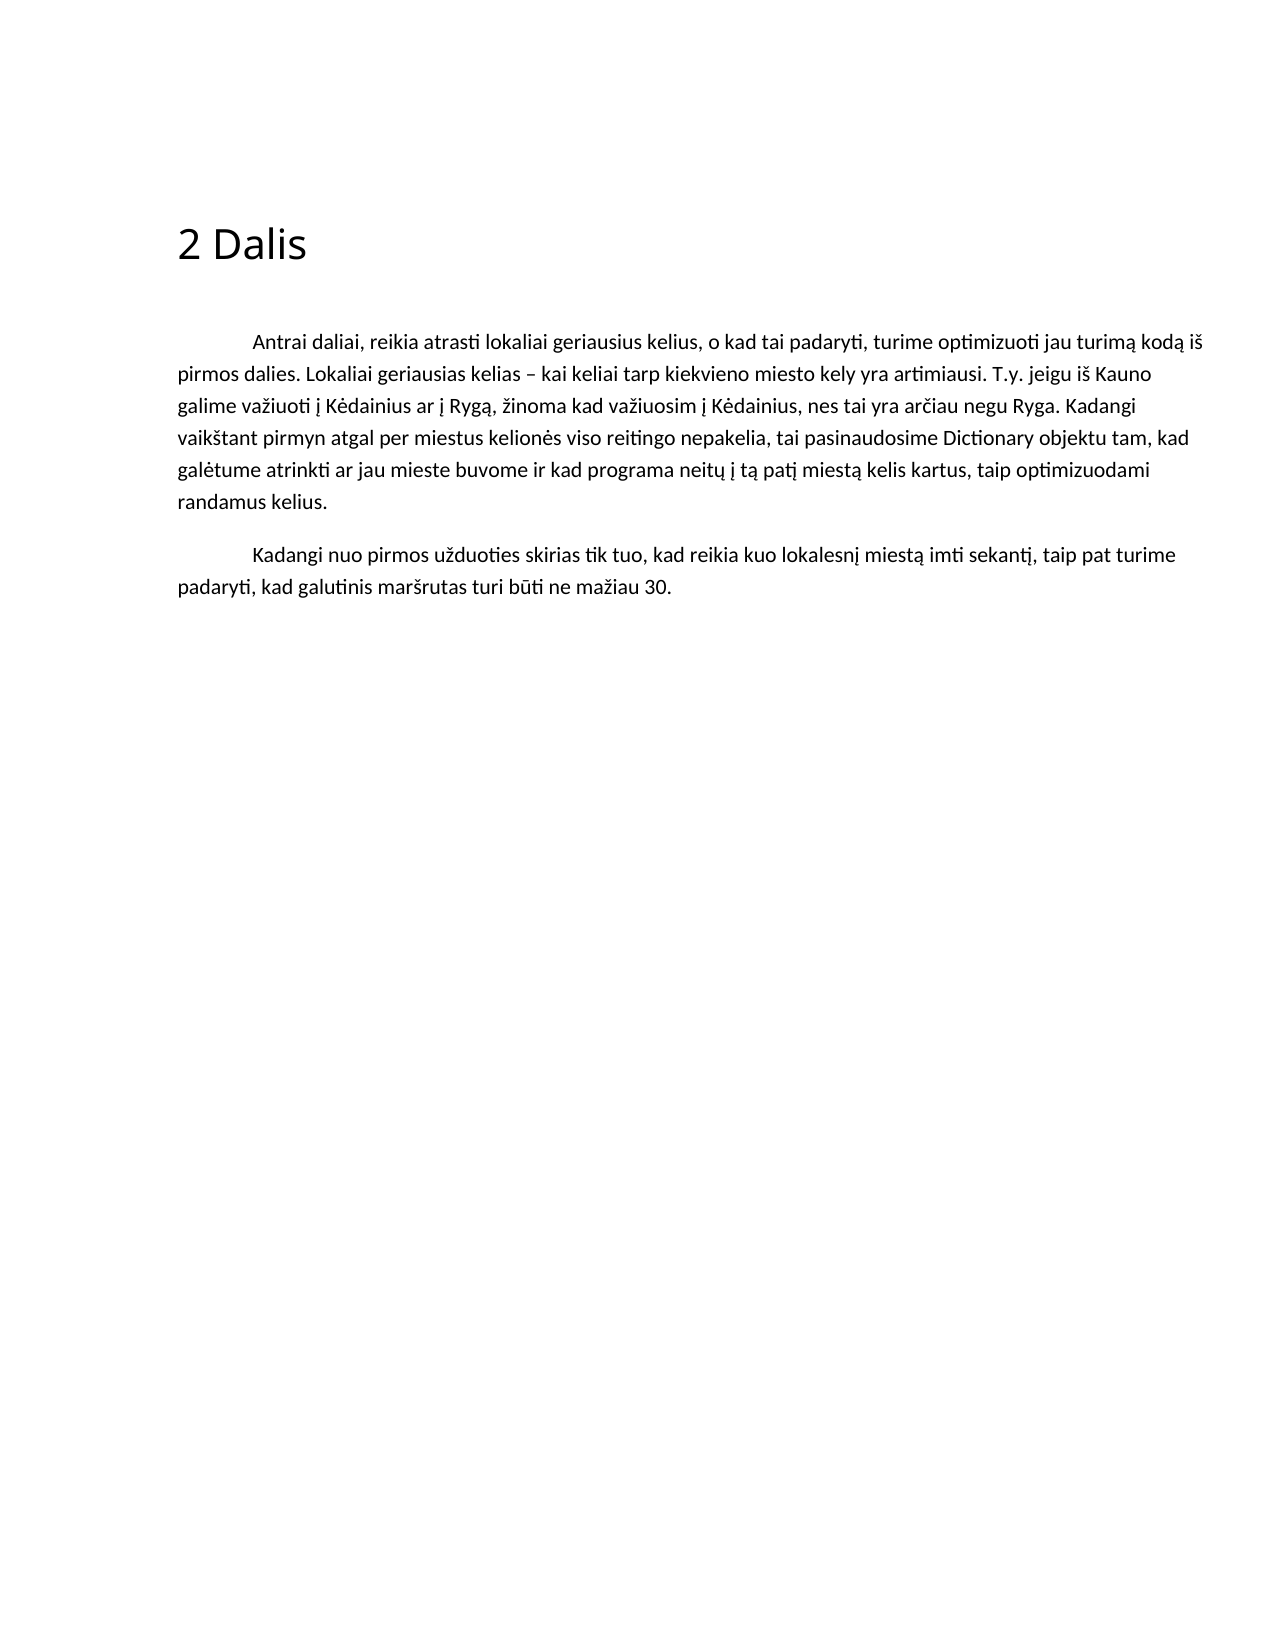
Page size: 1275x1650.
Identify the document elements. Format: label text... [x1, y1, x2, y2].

text Kadangi nuo pirmos užduoties skirias tik tuo, kad reikia kuo lokalesnį miestą imti sekantį, taip pat turime padaryti, kad galutinis maršrutas turi būti ne mažiau 30. [177, 541, 1216, 600]
subtitle 2 Dalis [177, 215, 1216, 271]
text Antrai daliai, reikia atrasti lokaliai geriausius kelius, o kad tai padaryti, turime optimizuoti jau turimą kodą iš pirmos dalies. Lokaliai geriausias kelias – kai keliai tarp kiekvieno miesto kely yra artimiausi. T.y. jeigu iš Kauno galime važiuoti į Kėdainius ar į Rygą, žinoma kad važiuosim į Kėdainius, nes tai yra arčiau negu Ryga. Kadangi vaikštant pirmyn atgal per miestus kelionės viso reitingo nepakelia, tai pasinaudosime Dictionary objektu tam, kad galėtume atrinkti ar jau mieste buvome ir kad programa neitų į tą patį miestą kelis kartus, taip optimizuodami randamus kelius. [177, 328, 1216, 515]
